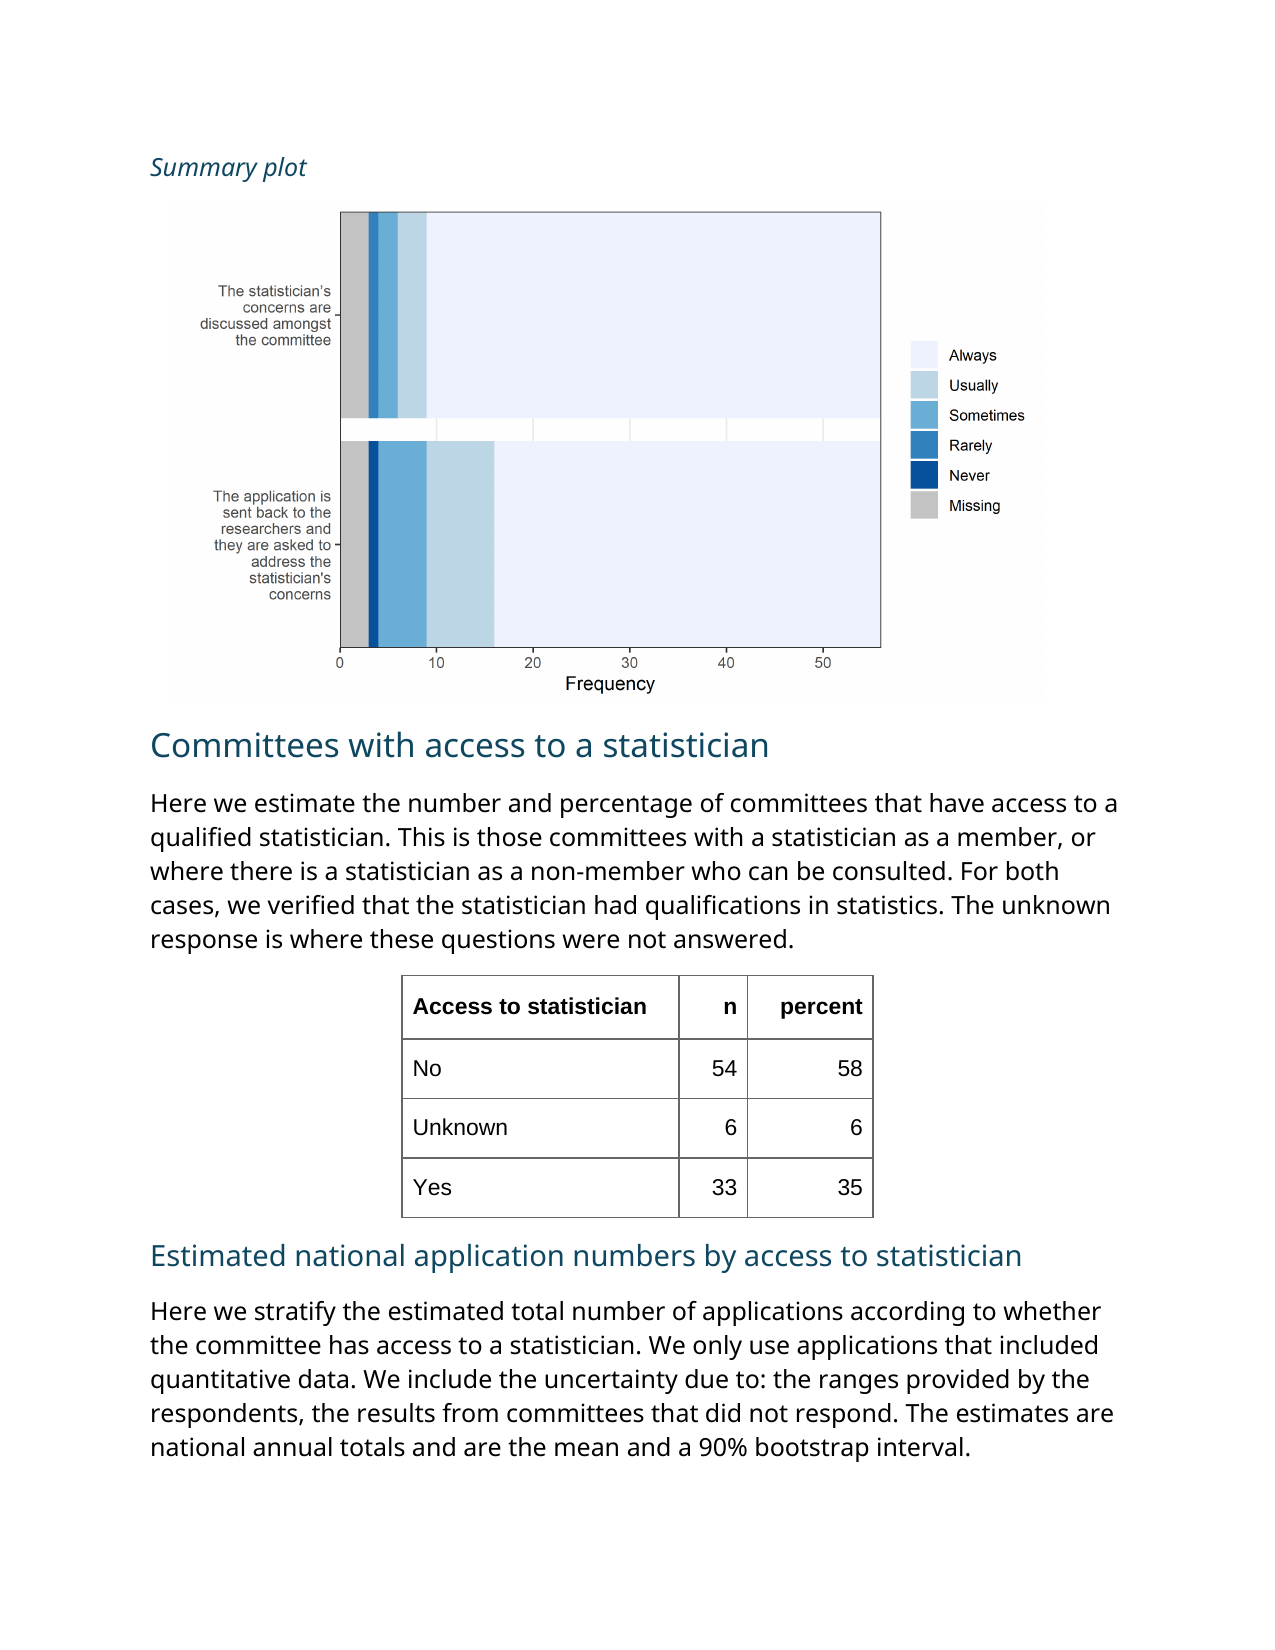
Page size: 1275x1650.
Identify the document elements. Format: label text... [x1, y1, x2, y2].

table_cell 35 [748, 1159, 872, 1217]
table_cell No [403, 1040, 678, 1098]
text Here we estimate the number and percentage of committees that have access to a qualified statistician. This is those committees with a statistician as a member, or where there is a statistician as a non-member who can be consulted. For both cases, we verified that the statistician had qualifications in statistics. The unknown response is where these questions were not answered. [150, 786, 1125, 956]
table_cell Yes [403, 1159, 678, 1217]
table_cell 33 [680, 1159, 747, 1217]
text Here we stratify the estimated total number of applications according to whether the committee has access to a statistician. We only use applications that included quantitative data. We include the uncertainty due to: the ranges provided by the respondents, the results from committees that did not respond. The estimates are national annual totals and are the mean and a 90% bootstrap interval. [150, 1293, 1125, 1464]
table_header n [680, 976, 747, 1038]
subtitle Summary plot [150, 150, 1125, 184]
table_cell 58 [748, 1040, 872, 1098]
picture [168, 202, 1044, 703]
subtitle Estimated national application numbers by access to statistician [150, 1235, 1125, 1274]
table_header Access to statistician [403, 976, 678, 1038]
table_cell 6 [680, 1099, 747, 1157]
table_header percent [748, 976, 872, 1038]
table_cell 6 [748, 1099, 872, 1157]
table_cell 54 [680, 1040, 747, 1098]
table_cell Unknown [403, 1099, 678, 1157]
subtitle Committees with access to a statistician [150, 722, 1125, 767]
